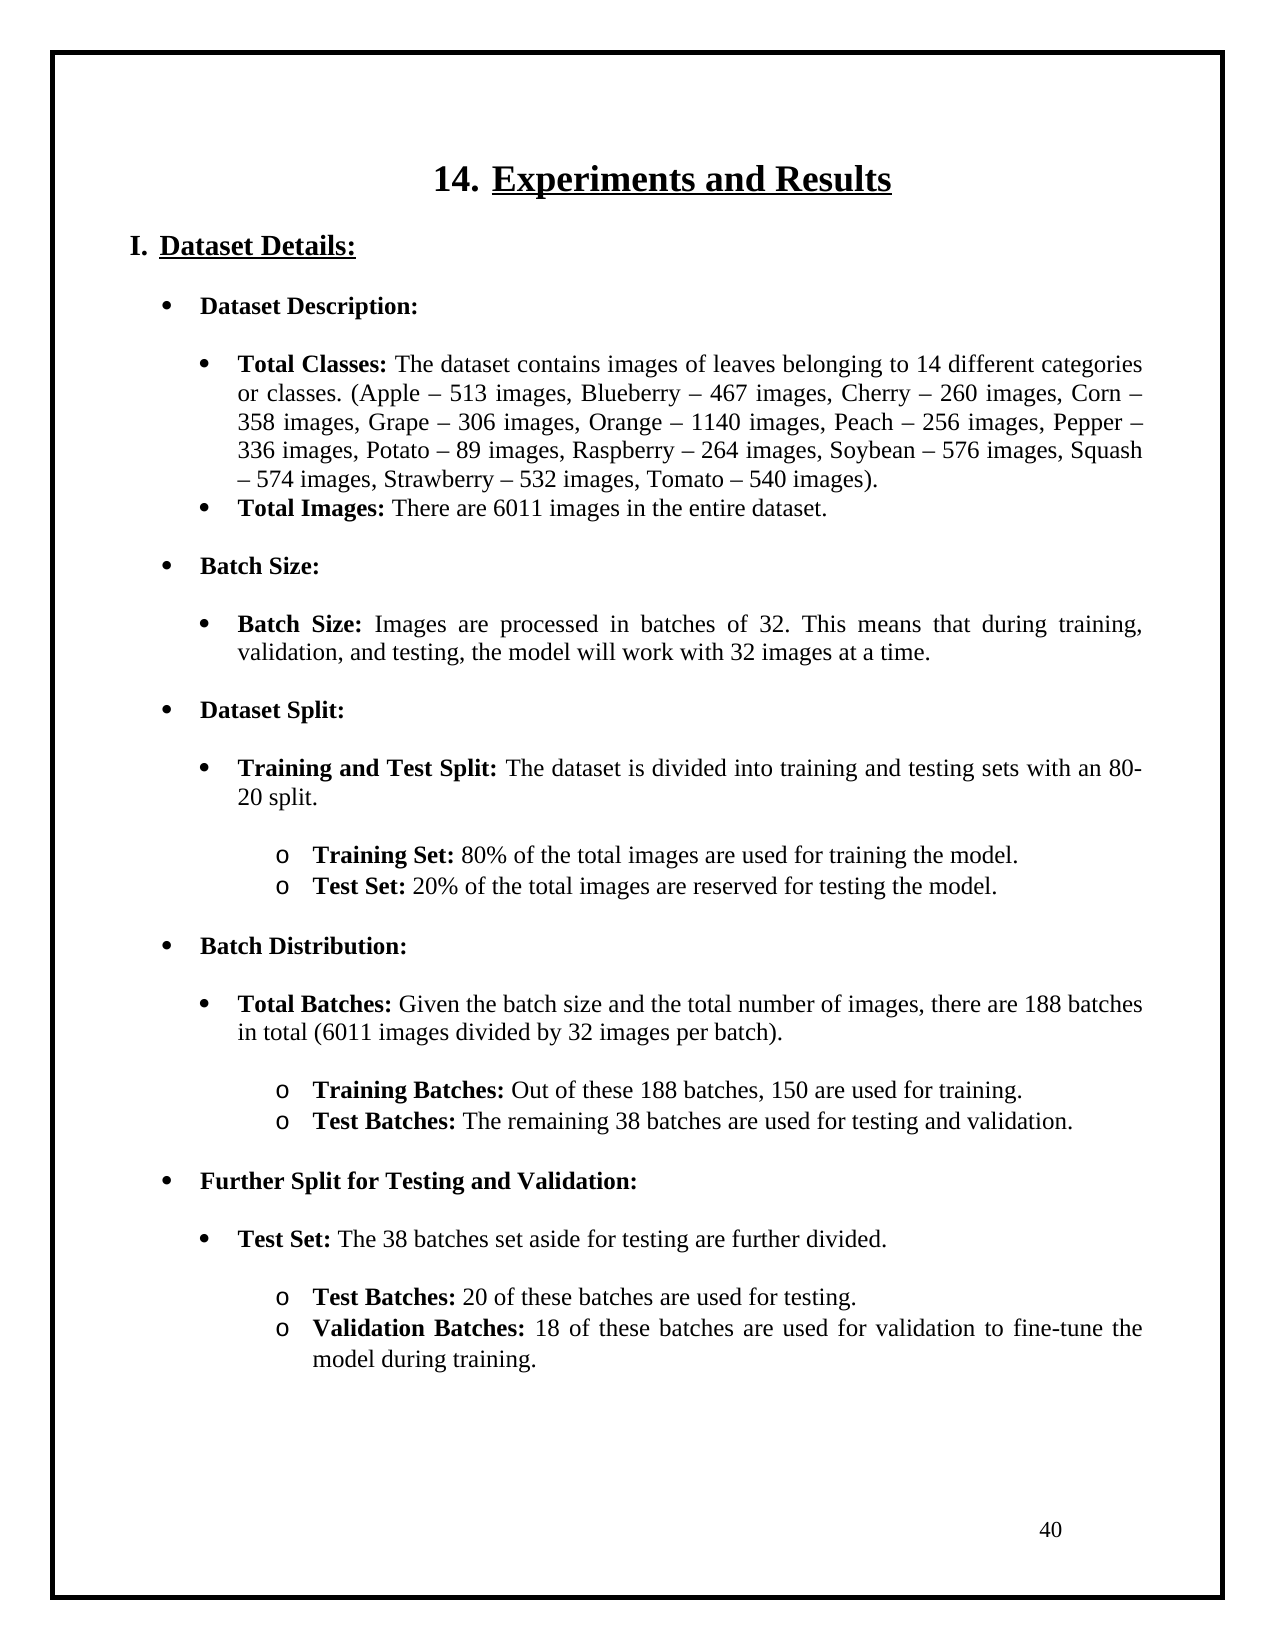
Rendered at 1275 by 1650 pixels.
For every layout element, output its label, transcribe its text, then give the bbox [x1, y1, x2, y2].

list Dataset Split: [162, 695, 1144, 724]
list Training Set: 80% of the total images are used for training the model. [275, 840, 1144, 871]
list Test Set: The 38 batches set aside for testing are further divided. [200, 1224, 1144, 1253]
list Training Batches: Out of these 188 batches, 150 are used for training. [275, 1075, 1144, 1106]
list Total Batches: Given the batch size and the total number of images, there are 188 batches in total (6011 images divided by 32 images per batch). [200, 989, 1144, 1046]
list Test Set: 20% of the total images are reserved for testing the model. [275, 871, 1144, 902]
list Validation Batches: 18 of these batches are used for validation to fine-tune the model during training. [275, 1313, 1144, 1372]
list Experiments and Results [433, 156, 1011, 199]
list Dataset Details: [148, 228, 1144, 262]
list Batch Size: Images are processed in batches of 32. This means that during training, validation, and testing, the model will work with 32 images at a time. [200, 609, 1144, 666]
list Training and Test Split: The dataset is divided into training and testing sets with an 80-20 split. [200, 753, 1144, 811]
list Batch Distribution: [162, 931, 1144, 959]
list Total Classes: The dataset contains images of leaves belonging to 14 different categories or classes. (Apple – 513 images, Blueberry – 467 images, Cherry – 260 images, Corn – 358 images, Grape – 306 images, Orange – 1140 images, Peach – 256 images, Pepper – 336 images, Potato – 89 images, Raspberry – 264 images, Soybean – 576 images, Squash – 574 images, Strawberry – 532 images, Tomato – 540 images). [200, 349, 1144, 493]
list Total Images: There are 6011 images in the entire dataset. [200, 493, 1144, 522]
list Batch Size: [162, 551, 1144, 579]
list Further Split for Testing and Validation: [162, 1166, 1144, 1195]
list Dataset Description: [162, 291, 1144, 320]
list Test Batches: 20 of these batches are used for testing. [275, 1282, 1144, 1313]
list Test Batches: The remaining 38 batches are used for testing and validation. [275, 1106, 1144, 1137]
